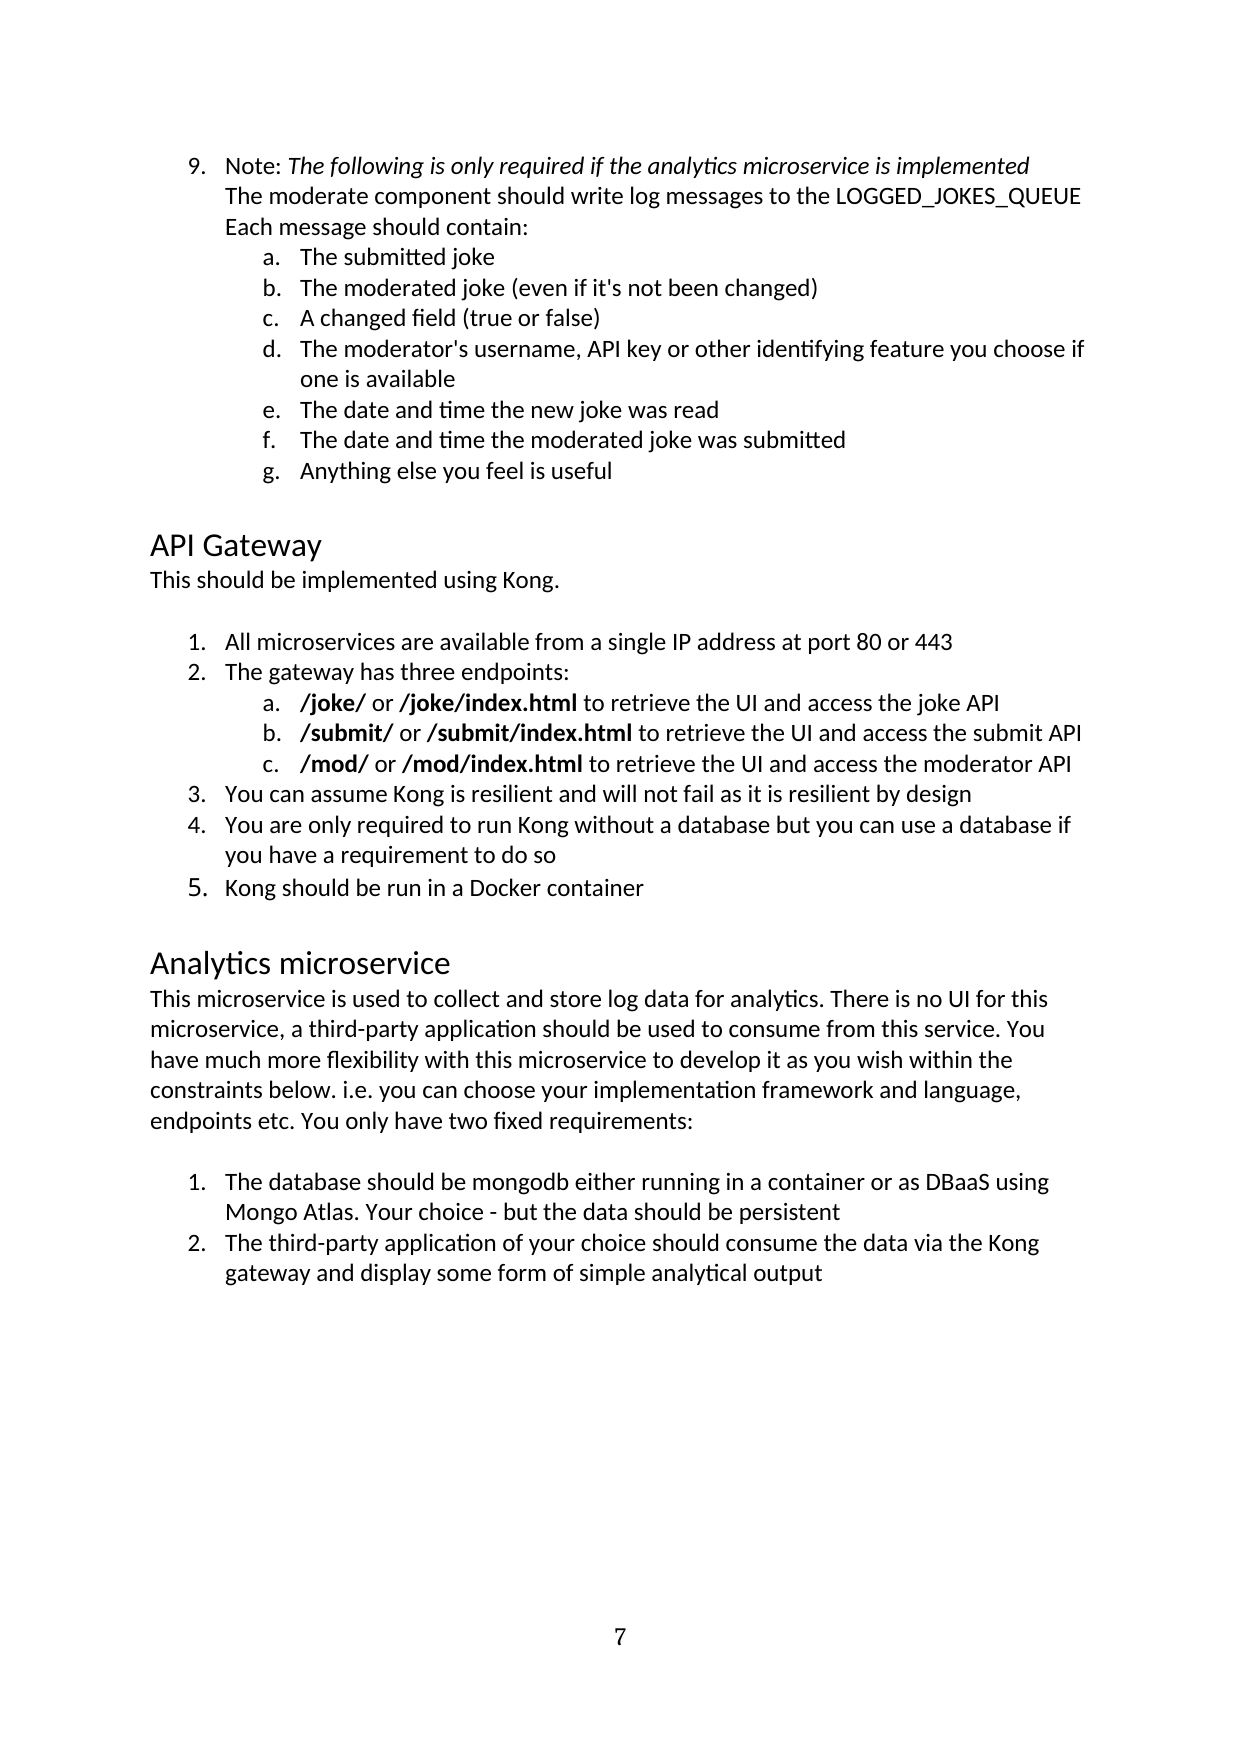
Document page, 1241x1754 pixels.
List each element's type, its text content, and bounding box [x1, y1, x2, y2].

list The submitted joke [262, 242, 1090, 272]
text This should be implemented using Kong. [150, 565, 1090, 595]
list The date and time the new joke was read [262, 394, 1090, 425]
list /joke/ or /joke/index.html to retrieve the UI and access the joke API [262, 687, 1090, 717]
list You can assume Kong is resilient and will not fail as it is resilient by design [187, 778, 1090, 809]
list The gateway has three endpoints: [187, 656, 1090, 687]
subtitle API Gateway [150, 524, 1090, 565]
list The moderated joke (even if it's not been changed) [262, 272, 1090, 303]
list You are only required to run Kong without a database but you can use a database if you have a requirement to do so [187, 809, 1090, 870]
list The database should be mongodb either running in a container or as DBaaS using Mongo Atlas. Your choice - but the data should be persistent [187, 1166, 1090, 1227]
text This microservice is used to collect and store log data for analytics. There is no UI for this microservice, a third-party application should be used to consume from this service. You have much more flexibility with this microservice to develop it as you wish within the constraints below. i.e. you can choose your implementation framework and language, endpoints etc. You only have two fixed requirements: [150, 983, 1090, 1136]
list Note: The following is only required if the analytics microservice is implemented The moderate component should write log messages to the LOGGED_JOKES_QUEUE Each message should contain: [187, 150, 1090, 242]
list The third-party application of your choice should consume the data via the Kong gateway and display some form of simple analytical output [187, 1227, 1090, 1288]
list The moderator's username, API key or other identifying feature you choose if one is available [262, 333, 1090, 394]
list /mod/ or /mod/index.html to retrieve the UI and access the moderator API [262, 748, 1090, 778]
list The date and time the moderated joke was submitted [262, 425, 1090, 455]
list Kong should be run in a Docker container [187, 870, 1090, 904]
subtitle Analytics microservice [150, 942, 1090, 983]
list Anything else you feel is useful [262, 455, 1090, 486]
list A changed field (true or false) [262, 303, 1090, 333]
list /submit/ or /submit/index.html to retrieve the UI and access the submit API [262, 717, 1090, 748]
list All microservices are available from a single IP address at port 80 or 443 [187, 626, 1090, 656]
